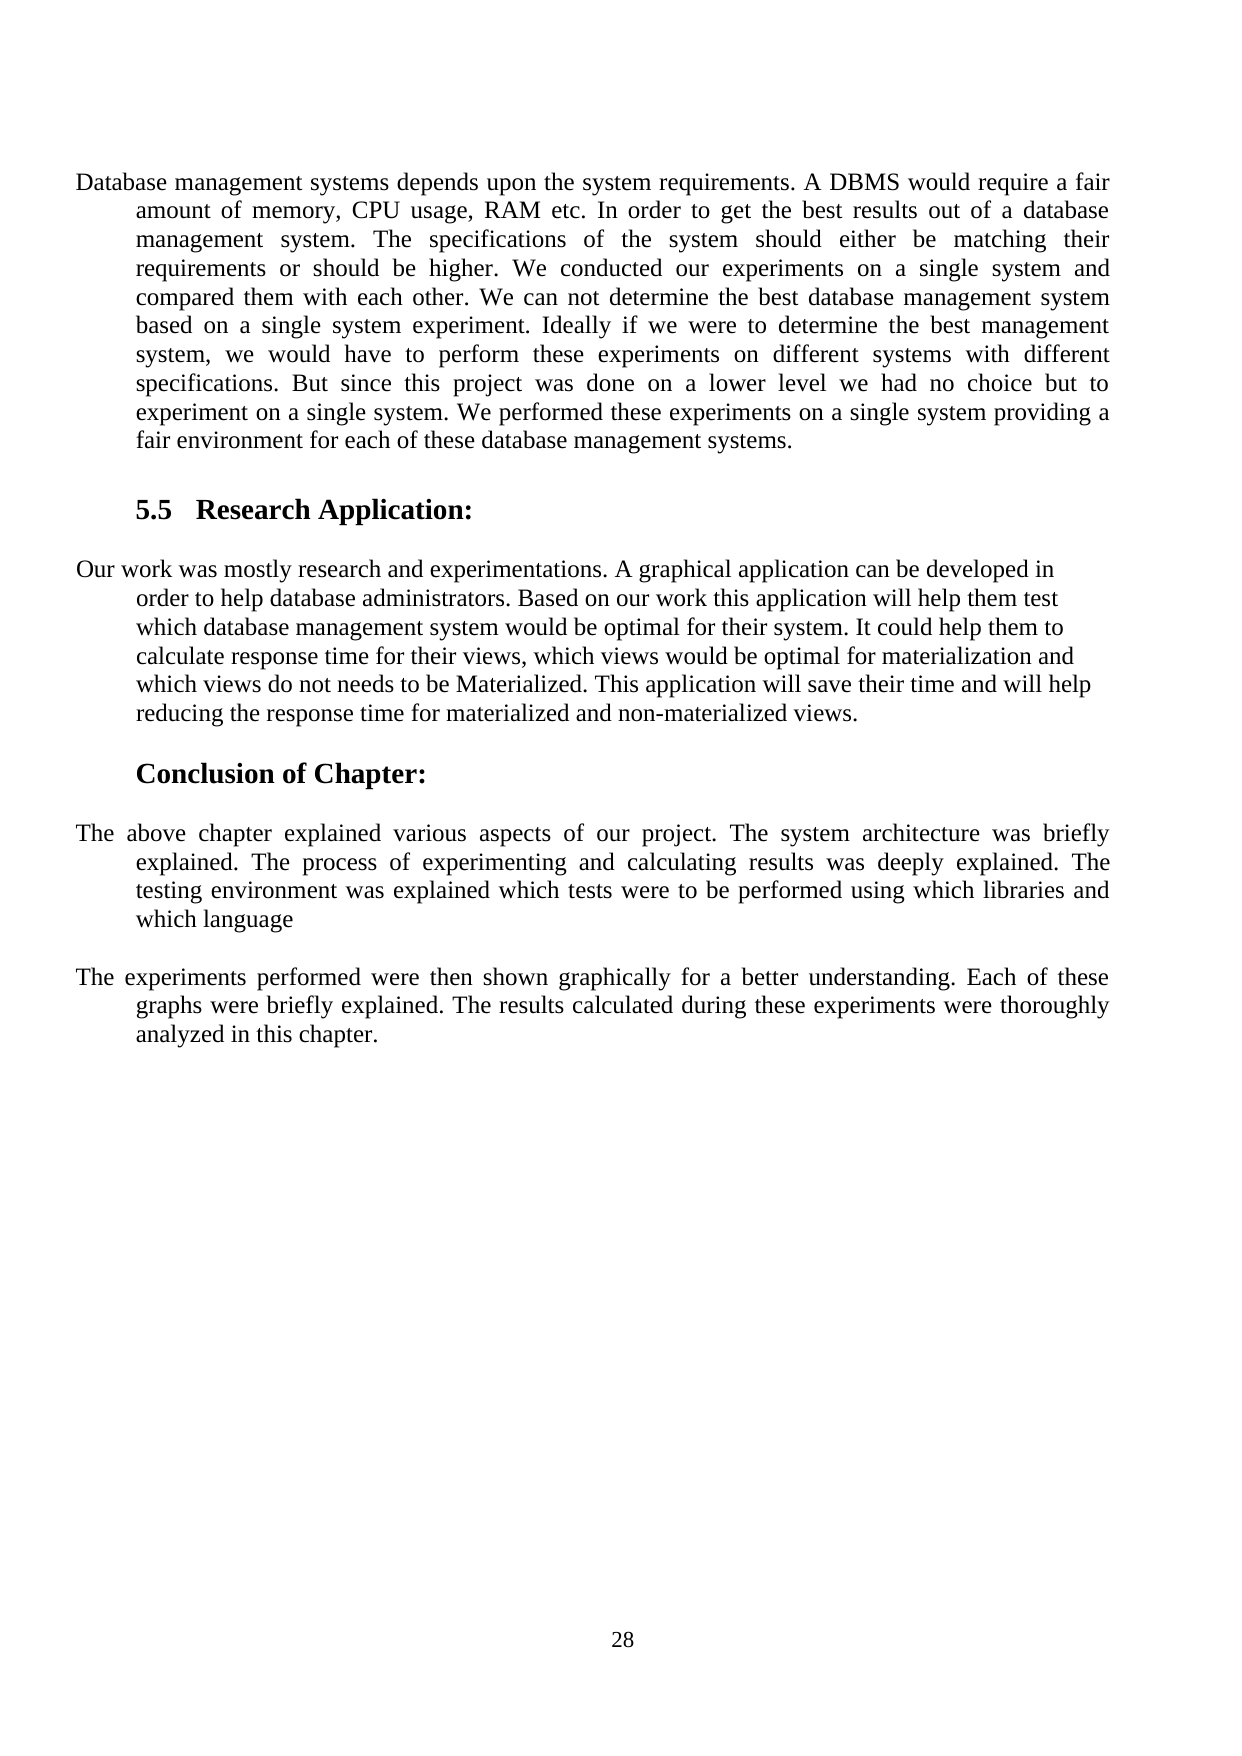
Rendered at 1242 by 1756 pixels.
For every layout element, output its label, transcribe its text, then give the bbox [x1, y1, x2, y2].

text The above chapter explained various aspects of our project. The system architecture was briefly explained. The process of experimenting and calculating results was deeply explained. The testing environment was explained which tests were to be performed using which libraries and which language [75, 818, 1111, 933]
text The experiments performed were then shown graphically for a better understanding. Each of these graphs were briefly explained. The results calculated during these experiments were thoroughly analyzed in this chapter. [75, 962, 1111, 1048]
text Database management systems depends upon the system requirements. A DBMS would require a fair amount of memory, CPU usage, RAM etc. In order to get the best results out of a database management system. The specifications of the system should either be matching their requirements or should be higher. We conducted our experiments on a single system and compared them with each other. We can not determine the best database management system based on a single system experiment. Ideally if we were to determine the best management system, we would have to perform these experiments on different systems with different specifications. But since this project was done on a lower level we had no choice but to experiment on a single system. We performed these experiments on a single system providing a fair environment for each of these database management systems. [75, 167, 1111, 454]
list Research Application: [135, 492, 1242, 526]
subtitle Conclusion of Chapter: [135, 756, 1242, 789]
text Our work was mostly research and experimentations. A graphical application can be developed in order to help database administrators. Based on our work this application will help them test which database management system would be optimal for their system. It could help them to calculate response time for their views, which views would be optimal for materialization and which views do not needs to be Materialized. This application will save their time and will help reducing the response time for materialized and non-materialized views. [76, 554, 1111, 727]
